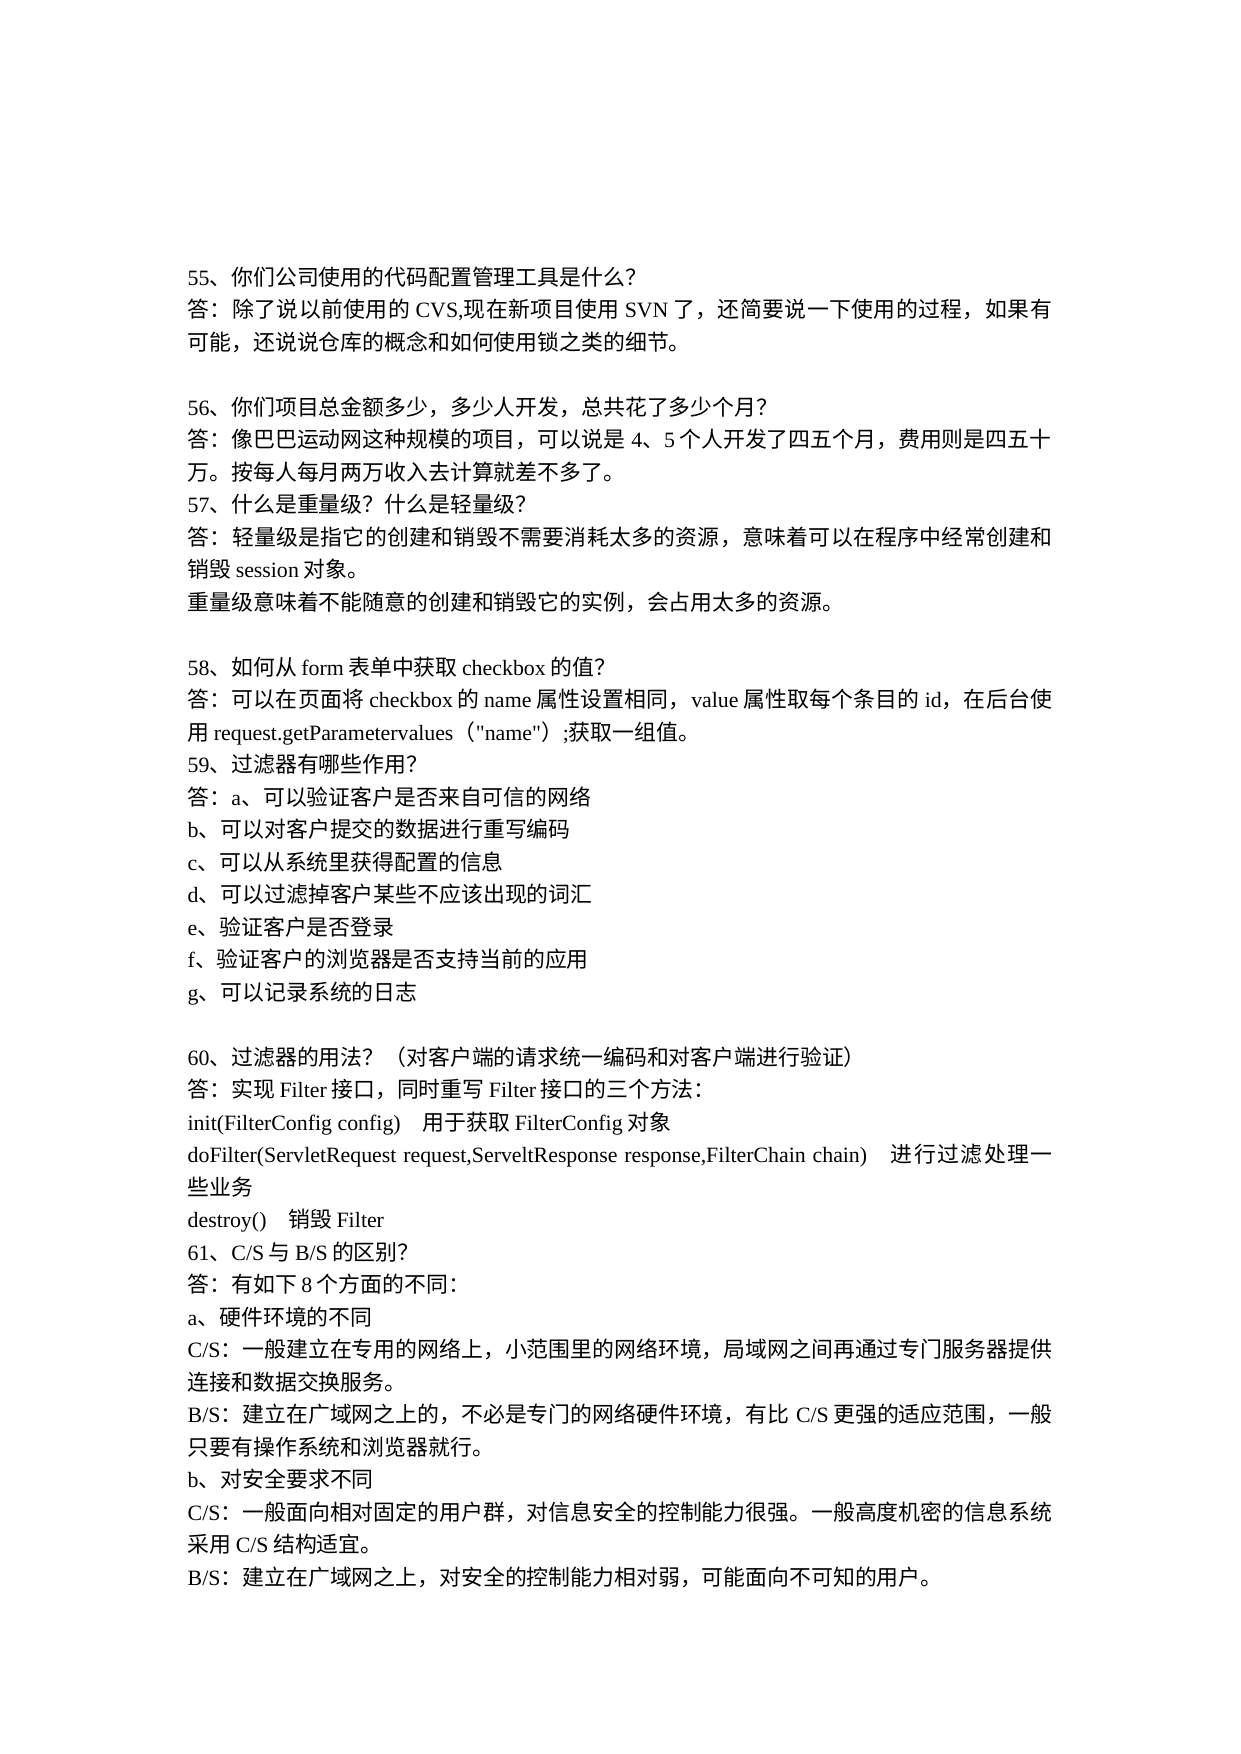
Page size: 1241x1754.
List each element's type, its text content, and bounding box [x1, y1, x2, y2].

text f、验证客户的浏览器是否支持当前的应用 [187, 942, 1053, 974]
text 答：除了说以前使用的CVS,现在新项目使用SVN了，还简要说一下使用的过程，如果有可能，还说说仓库的概念和如何使用锁之类的细节。 [187, 292, 1053, 357]
text B/S：建立在广域网之上的，不必是专门的网络硬件环境，有比C/S更强的适应范围，一般只要有操作系统和浏览器就行。 [187, 1397, 1053, 1462]
text 60、过滤器的用法？（对客户端的请求统一编码和对客户端进行验证） [187, 1039, 1053, 1072]
text B/S：建立在广域网之上，对安全的控制能力相对弱，可能面向不可知的用户。 [187, 1559, 1053, 1592]
text e、验证客户是否登录 [187, 909, 1053, 942]
text 答：可以在页面将checkbox的name属性设置相同，value属性取每个条目的id，在后台使用request.getParametervalues（"name"）;获取一组值。 [187, 682, 1053, 747]
text 重量级意味着不能随意的创建和销毁它的实例，会占用太多的资源。 [187, 584, 1053, 617]
text C/S：一般建立在专用的网络上，小范围里的网络环境，局域网之间再通过专门服务器提供连接和数据交换服务。 [187, 1332, 1053, 1397]
text 答：轻量级是指它的创建和销毁不需要消耗太多的资源，意味着可以在程序中经常创建和销毁session对象。 [187, 519, 1053, 584]
text destroy() 销毁Filter [187, 1202, 1053, 1234]
text 58、如何从form表单中获取checkbox的值？ [187, 649, 1053, 682]
text doFilter(ServletRequest request,ServeltResponse response,FilterChain chain) 进行过滤处理一些业务 [187, 1137, 1053, 1202]
text C/S：一般面向相对固定的用户群，对信息安全的控制能力很强。一般高度机密的信息系统采用C/S结构适宜。 [187, 1494, 1053, 1559]
text b、对安全要求不同 [187, 1462, 1053, 1494]
text 61、C/S与B/S的区别？ [187, 1234, 1053, 1267]
text d、可以过滤掉客户某些不应该出现的词汇 [187, 877, 1053, 909]
text c、可以从系统里获得配置的信息 [187, 844, 1053, 877]
text 答：像巴巴运动网这种规模的项目，可以说是4、5个人开发了四五个月，费用则是四五十万。按每人每月两万收入去计算就差不多了。 [187, 422, 1053, 487]
text 答：实现Filter接口，同时重写Filter接口的三个方法： [187, 1072, 1053, 1104]
text a、硬件环境的不同 [187, 1299, 1053, 1332]
text init(FilterConfig config) 用于获取FilterConfig对象 [187, 1104, 1053, 1137]
text 答：a、可以验证客户是否来自可信的网络 [187, 779, 1053, 812]
text 57、什么是重量级？什么是轻量级？ [187, 487, 1053, 519]
text b、可以对客户提交的数据进行重写编码 [187, 812, 1053, 844]
text 55、你们公司使用的代码配置管理工具是什么？ [187, 259, 1053, 292]
text 答：有如下8个方面的不同： [187, 1267, 1053, 1299]
text 59、过滤器有哪些作用？ [187, 747, 1053, 779]
text g、可以记录系统的日志 [187, 974, 1053, 1007]
text 56、你们项目总金额多少，多少人开发，总共花了多少个月？ [187, 389, 1053, 422]
